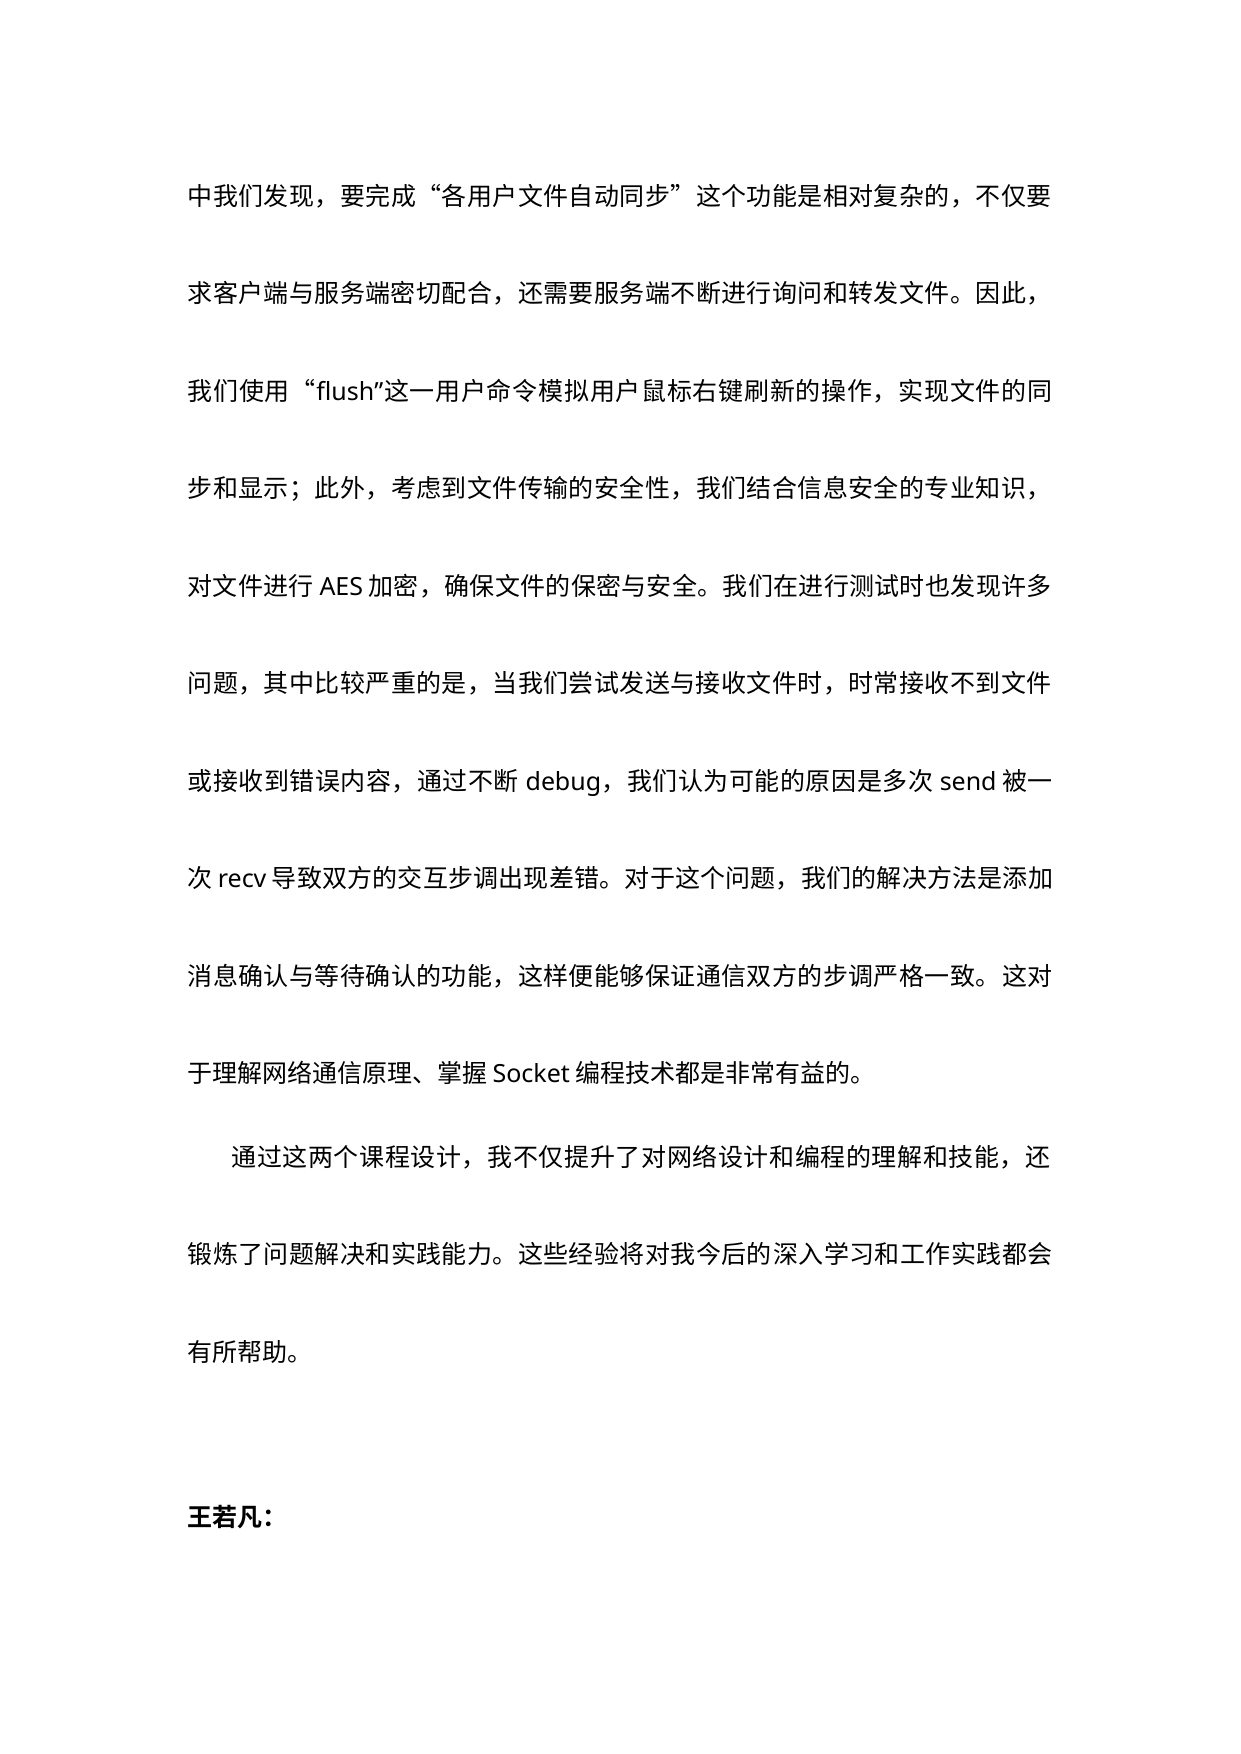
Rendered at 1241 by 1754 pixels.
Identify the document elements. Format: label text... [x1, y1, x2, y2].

text 王若凡： [187, 1483, 1053, 1548]
text 通过这两个课程设计，我不仅提升了对网络设计和编程的理解和技能，还锻炼了问题解决和实践能力。这些经验将对我今后的深入学习和工作实践都会有所帮助。 [187, 1123, 1053, 1383]
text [187, 162, 1053, 1104]
